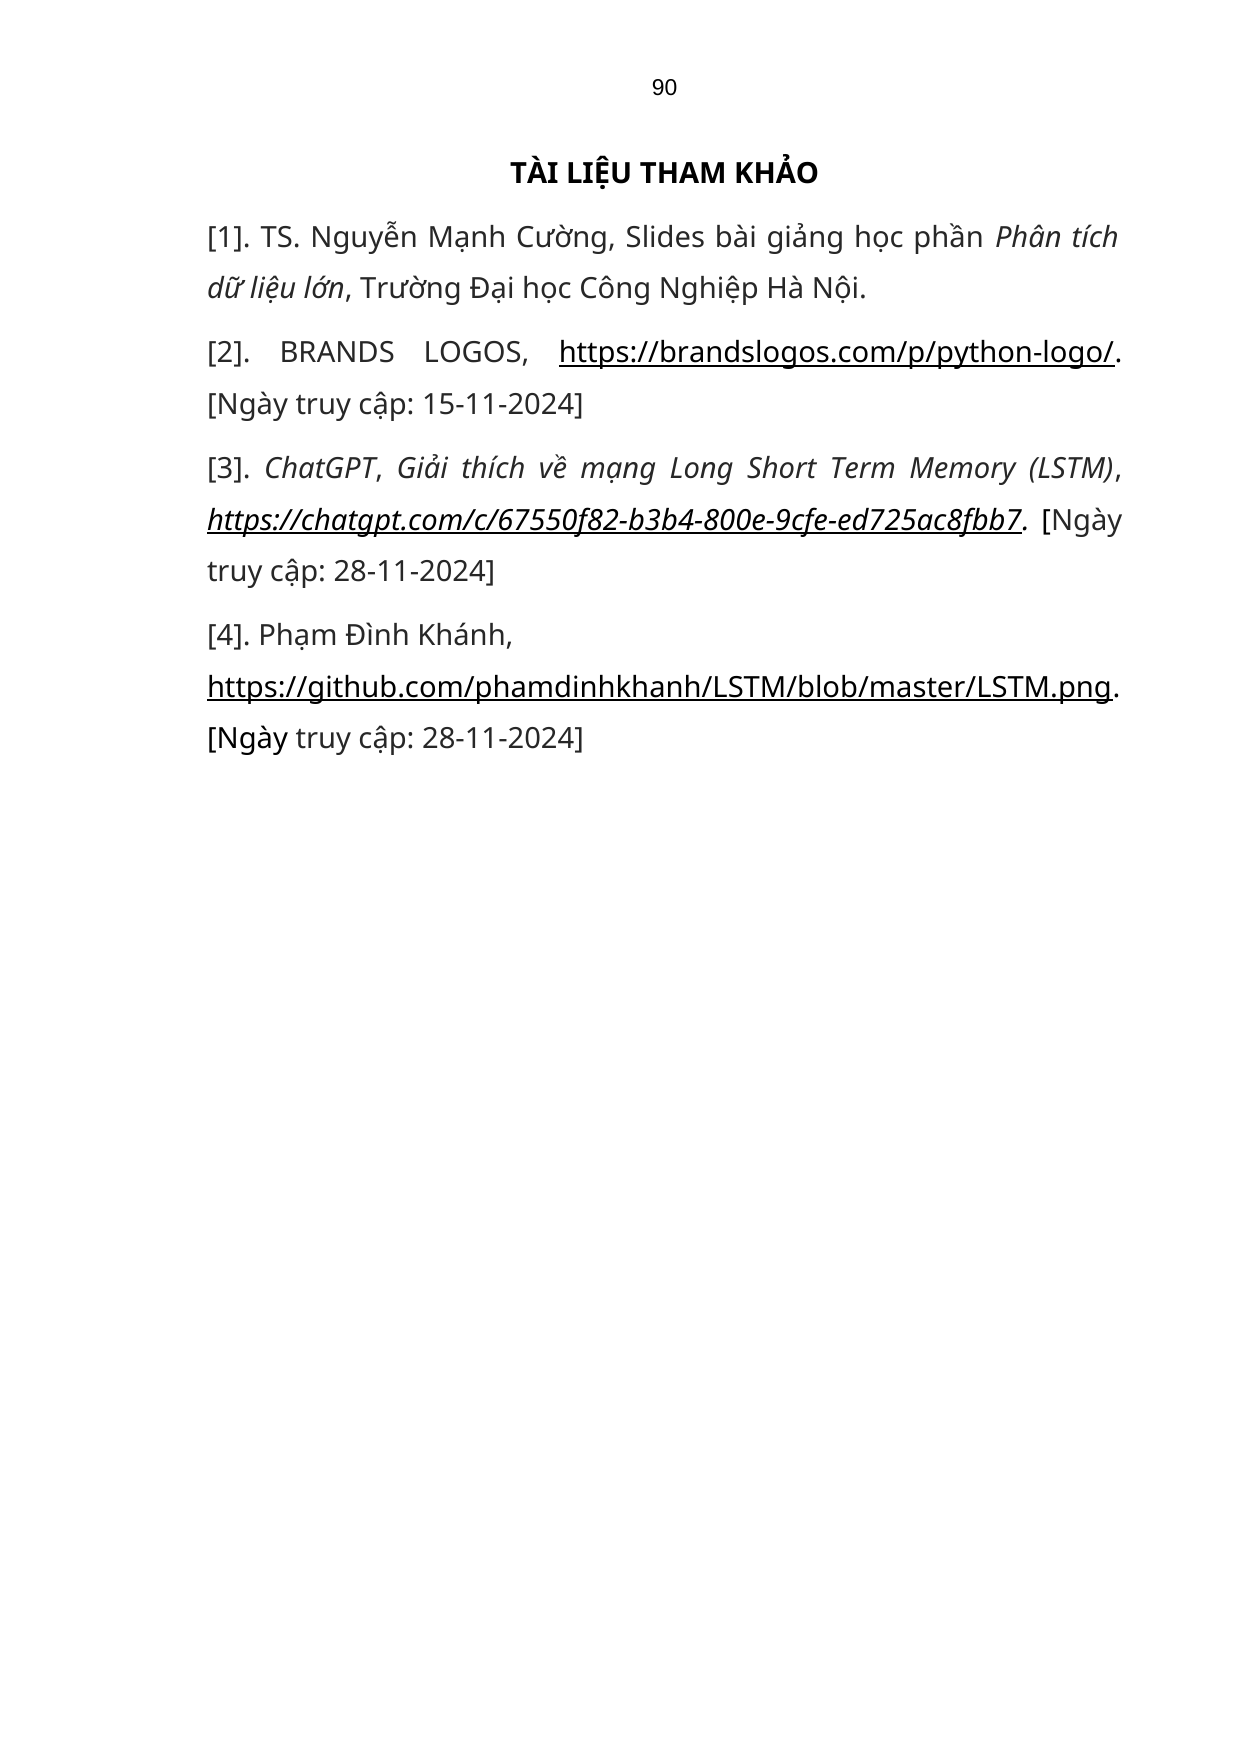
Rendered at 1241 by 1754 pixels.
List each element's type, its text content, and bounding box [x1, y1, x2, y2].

text [4]. Phạm Đình Khánh, https://github.com/phamdinhkhanh/LSTM/blob/master/LSTM.png. [Ngày truy cập: 28-11-2024] [207, 614, 1122, 757]
subtitle TÀI LIỆU THAM KHẢO [207, 152, 1122, 192]
text [2]. BRANDS LOGOS, https://brandslogos.com/p/python-logo/. [Ngày truy cập: 15-11-2024] [207, 332, 1122, 423]
text [3]. ChatGPT, Giải thích về mạng Long Short Term Memory (LSTM), https://chatgpt.com/c/67550f82-b3b4-800e-9cfe-ed725ac8fbb7. [Ngày truy cập: 28-11-2024] [207, 447, 1122, 590]
text [1]. TS. Nguyễn Mạnh Cường, Slides bài giảng học phần Phân tích dữ liệu lớn, Trường Đại học Công Nghiệp Hà Nội. [207, 216, 1122, 307]
